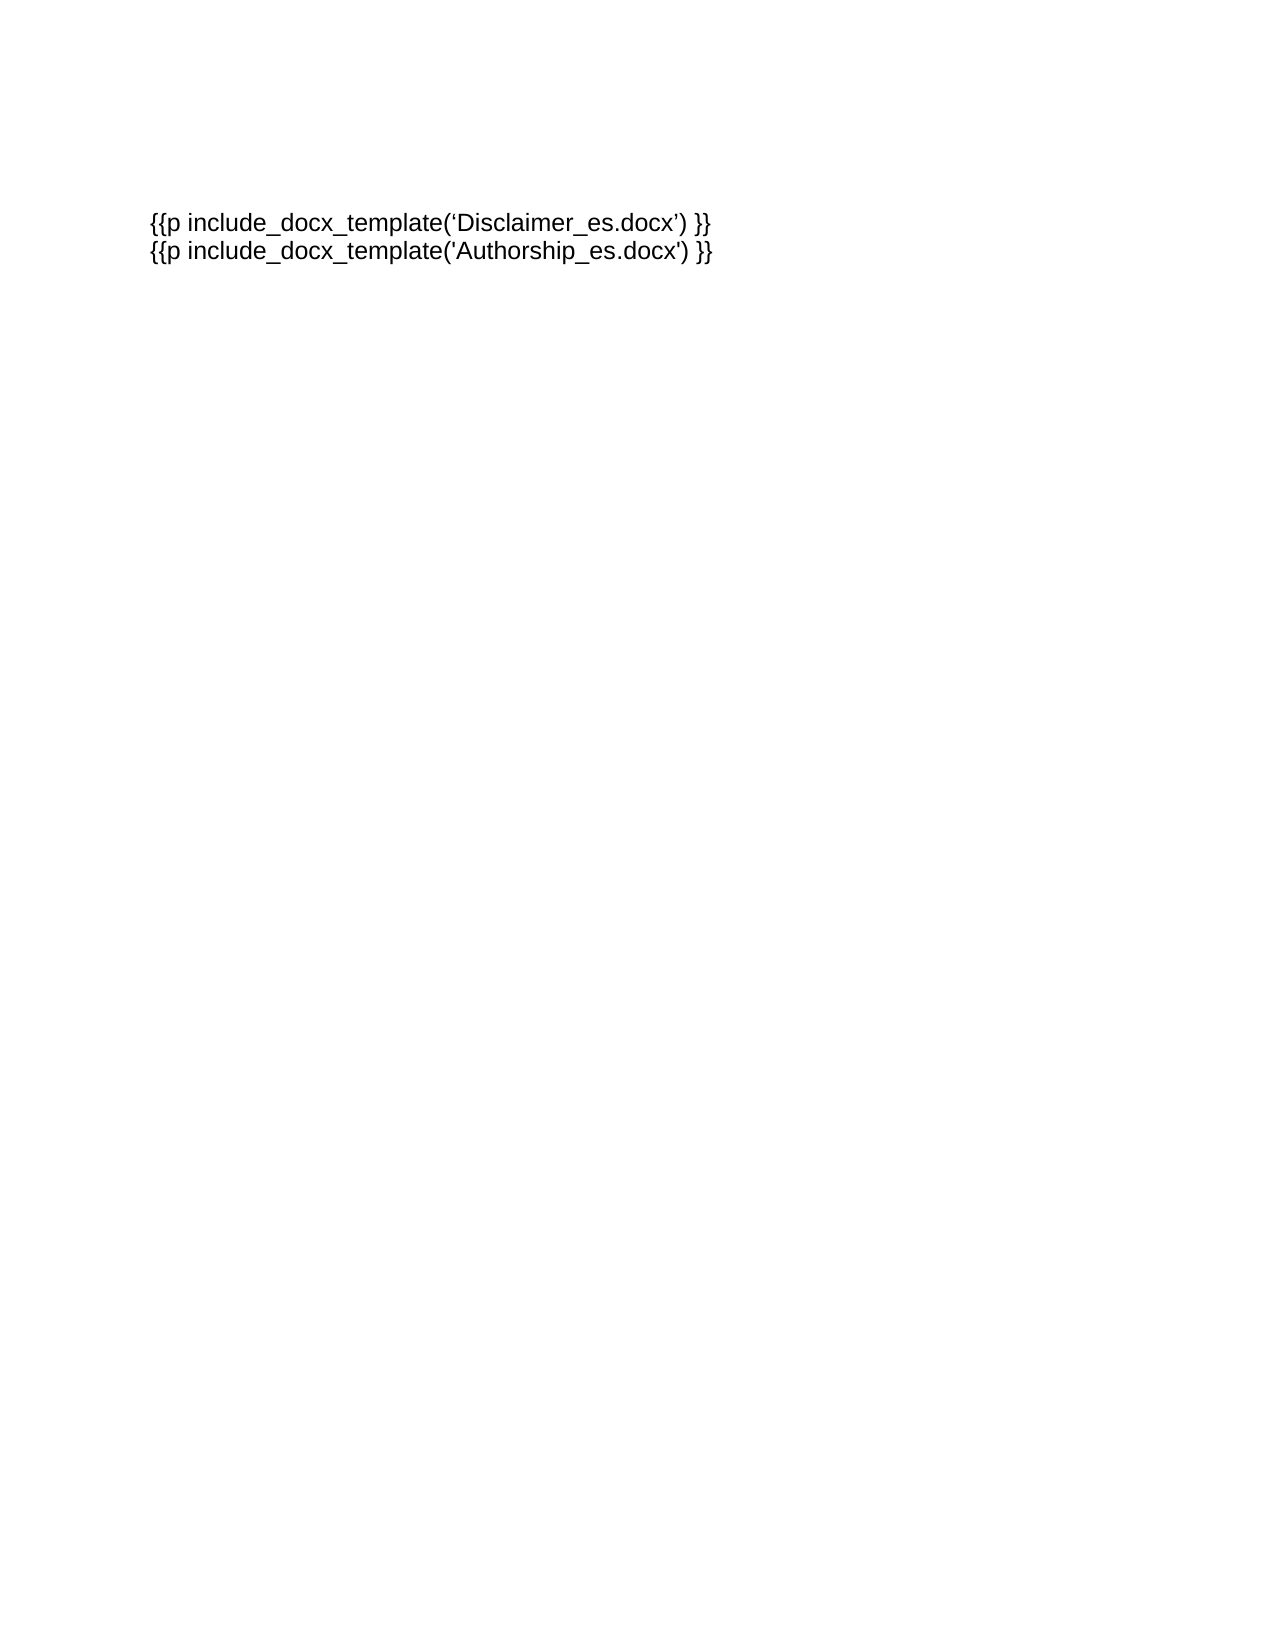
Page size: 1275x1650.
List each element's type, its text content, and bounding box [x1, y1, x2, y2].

text {{p include_docx_template(‘Disclaimer_es.docx’) }} [150, 207, 1125, 236]
text {{p include_docx_template('Authorship_es.docx') }} [150, 236, 1125, 265]
